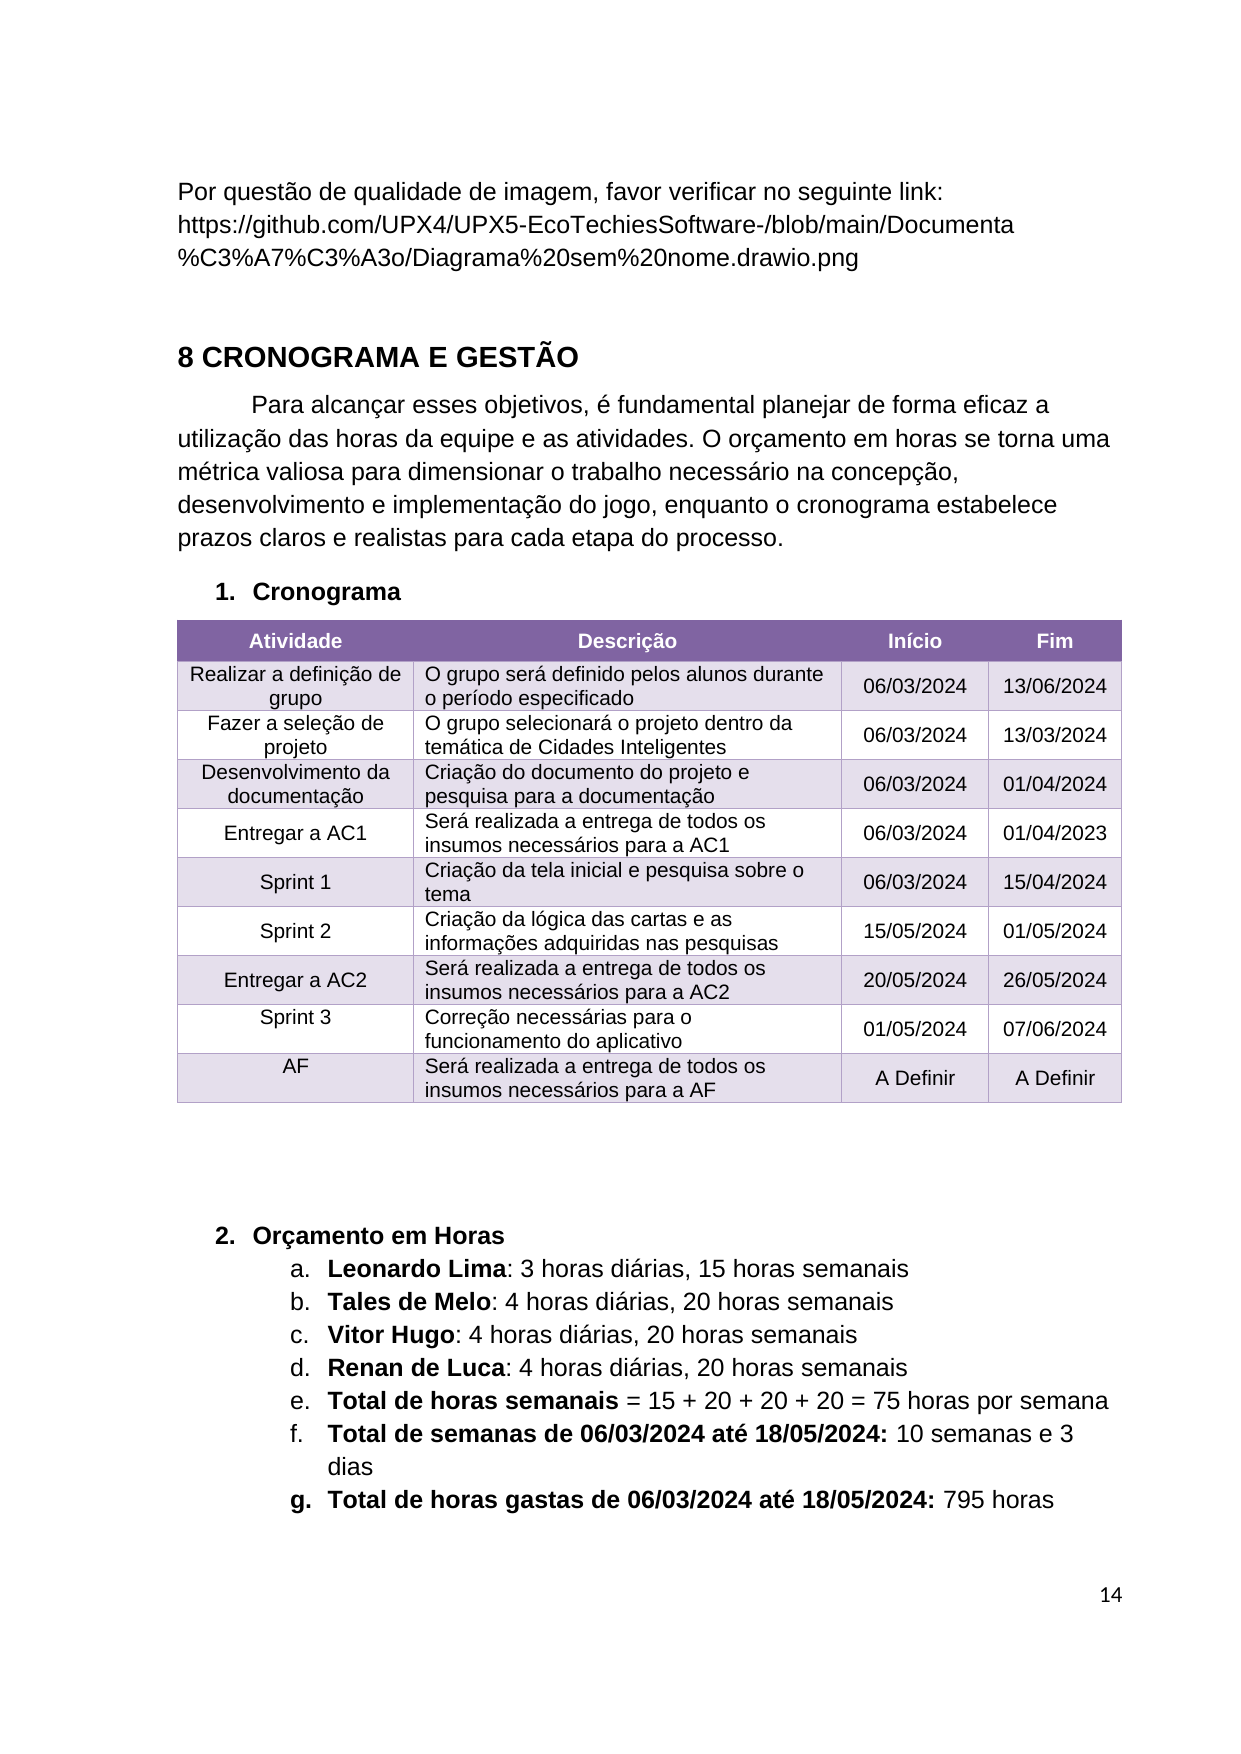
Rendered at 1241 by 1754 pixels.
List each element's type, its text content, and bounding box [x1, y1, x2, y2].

list Total de horas gastas de 06/03/2024 até 18/05/2024: 795 horas [290, 1485, 1122, 1514]
table_cell 06/03/2024 [842, 809, 988, 857]
list Tales de Melo: 4 horas diárias, 20 horas semanais [290, 1287, 1122, 1316]
subtitle 8 CRONOGRAMA E GESTÃO [177, 340, 1122, 374]
list Leonardo Lima: 3 horas diárias, 15 horas semanais [290, 1254, 1122, 1283]
table_header Atividade [178, 621, 413, 661]
table_cell Sprint 3 [178, 1005, 413, 1053]
table_cell Será realizada a entrega de todos os insumos necessários para a AF [414, 1054, 841, 1102]
table_cell 06/03/2024 [842, 662, 988, 710]
table_cell Criação do documento do projeto e pesquisa para a documentação [414, 760, 841, 808]
table_cell Sprint 2 [178, 907, 413, 955]
list Renan de Luca: 4 horas diárias, 20 horas semanais [290, 1353, 1122, 1382]
table_cell 26/05/2024 [989, 956, 1121, 1004]
table_cell 06/03/2024 [842, 858, 988, 906]
list Vitor Hugo: 4 horas diárias, 20 horas semanais [290, 1320, 1122, 1349]
table_cell 06/03/2024 [842, 711, 988, 759]
table_cell Criação da tela inicial e pesquisa sobre o tema [414, 858, 841, 906]
table_header Fim [989, 621, 1121, 661]
table_cell Entregar a AC2 [178, 956, 413, 1004]
table_cell 13/03/2024 [989, 711, 1121, 759]
list Orçamento em Horas [215, 1221, 1122, 1250]
table_cell Sprint 1 [178, 858, 413, 906]
table_cell Realizar a definição de grupo [178, 662, 413, 710]
table_header Descrição [414, 621, 841, 661]
table_cell O grupo selecionará o projeto dentro da temática de Cidades Inteligentes [414, 711, 841, 759]
table_cell Fazer a seleção de projeto [178, 711, 413, 759]
table_cell 06/03/2024 [842, 760, 988, 808]
table_cell 01/05/2024 [842, 1005, 988, 1053]
list Cronograma [215, 576, 1122, 605]
list Total de horas semanais = 15 + 20 + 20 + 20 = 75 horas por semana [290, 1386, 1122, 1415]
table_cell AF [178, 1054, 413, 1102]
table_cell Será realizada a entrega de todos os insumos necessários para a AC2 [414, 956, 841, 1004]
table_header Início [842, 621, 988, 661]
table_cell 01/04/2024 [989, 760, 1121, 808]
table_cell Entregar a AC1 [178, 809, 413, 857]
table_cell Desenvolvimento da documentação [178, 760, 413, 808]
table_cell Será realizada a entrega de todos os insumos necessários para a AC1 [414, 809, 841, 857]
text Por questão de qualidade de imagem, favor verificar no seguinte link: https://github.com/UPX4/UPX5-EcoTechiesSoftware-/blob/main/Documenta%C3%A7%C3%A3o/Diagrama%20sem%20nome.drawio.png [177, 177, 1122, 272]
table_cell 01/04/2023 [989, 809, 1121, 857]
list Total de semanas de 06/03/2024 até 18/05/2024: 10 semanas e 3 dias [290, 1419, 1122, 1481]
table_cell O grupo será definido pelos alunos durante o período especificado [414, 662, 841, 710]
table_cell 13/06/2024 [989, 662, 1121, 710]
table_cell A Definir [842, 1054, 988, 1102]
table_cell A Definir [989, 1054, 1121, 1102]
table_cell 01/05/2024 [989, 907, 1121, 955]
table_cell Correção necessárias para o funcionamento do aplicativo [414, 1005, 841, 1053]
table_cell 15/04/2024 [989, 858, 1121, 906]
table_cell Criação da lógica das cartas e as informações adquiridas nas pesquisas [414, 907, 841, 955]
table_cell 20/05/2024 [842, 956, 988, 1004]
table_cell 07/06/2024 [989, 1005, 1121, 1053]
table_cell 15/05/2024 [842, 907, 988, 955]
